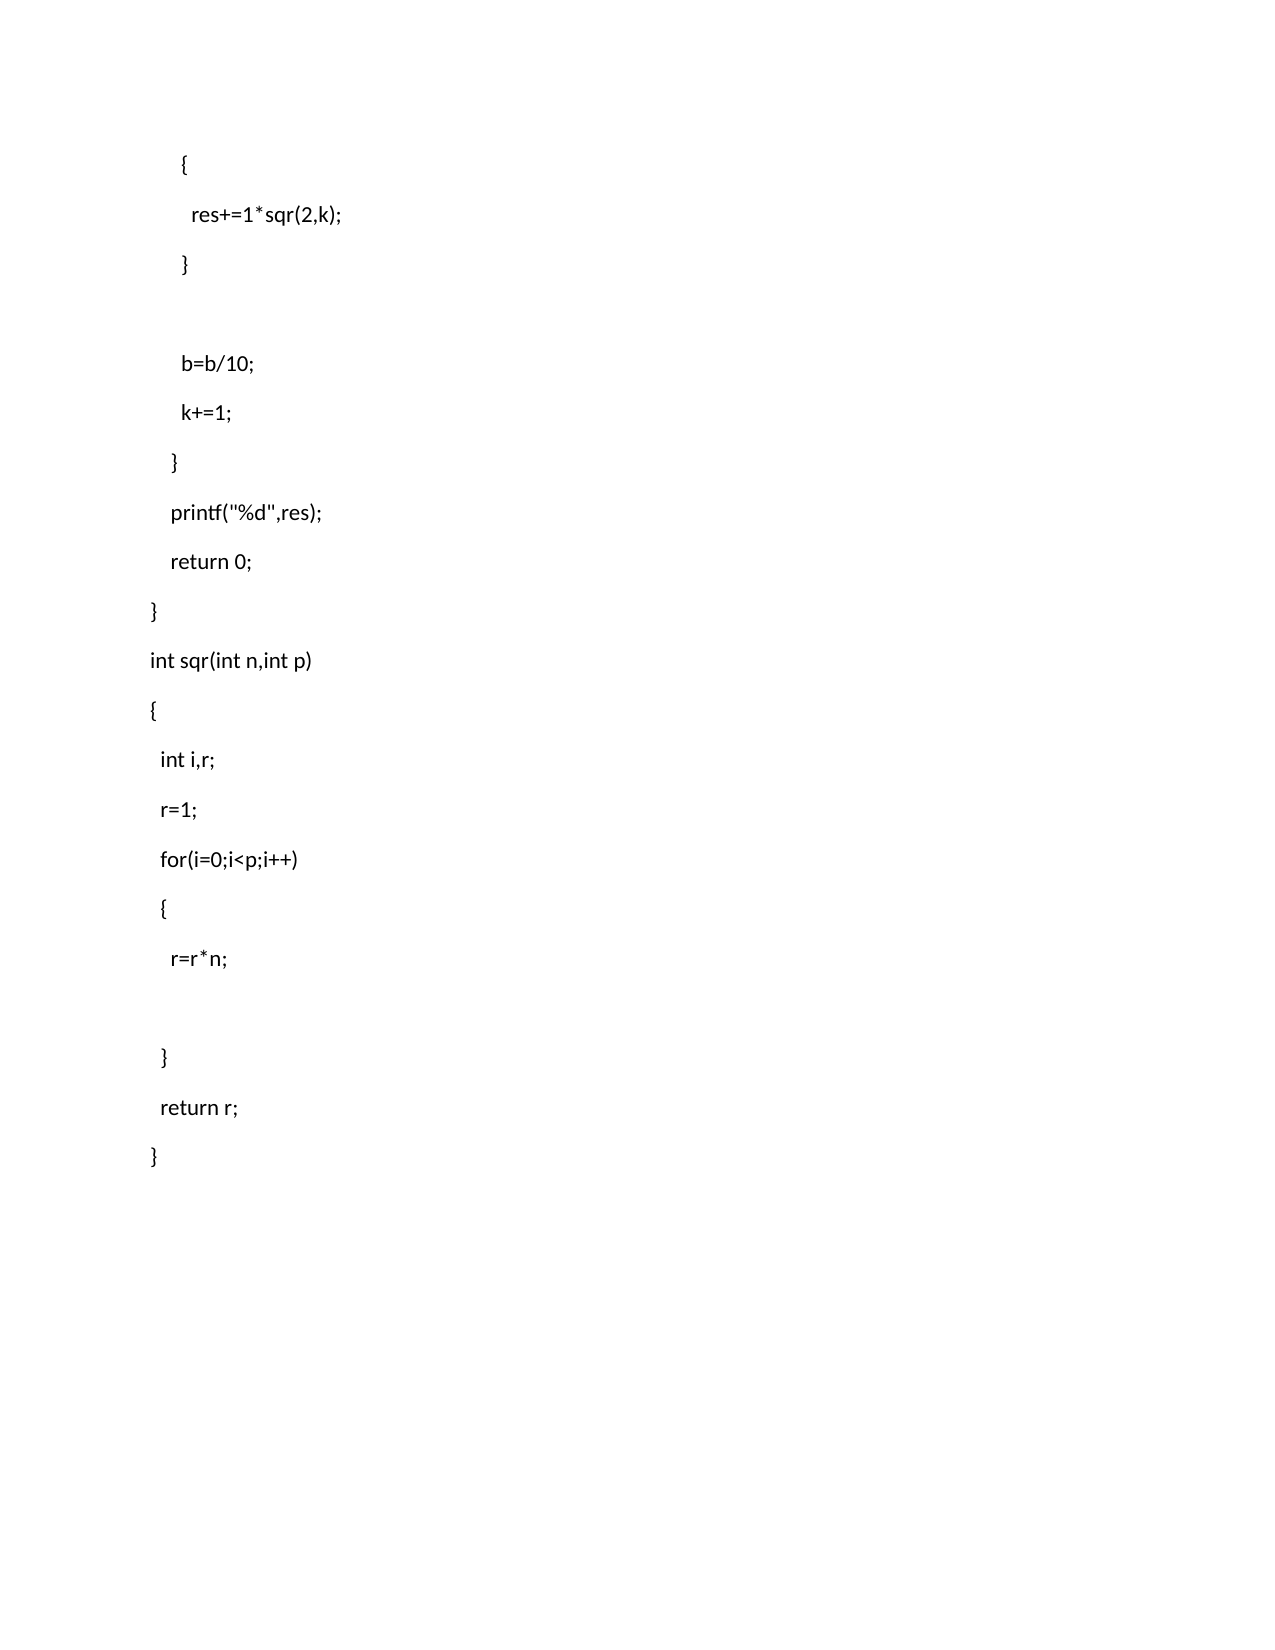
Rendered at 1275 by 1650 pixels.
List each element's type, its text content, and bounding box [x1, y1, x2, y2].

text res+=1*sqr(2,k); [150, 199, 1125, 228]
text { [150, 150, 1125, 179]
text for(i=0;i<p;i++) [150, 844, 1125, 873]
text } [150, 447, 1125, 476]
text { [150, 894, 1125, 922]
text } [150, 249, 1125, 278]
text b=b/10; [150, 348, 1125, 377]
text } [150, 1042, 1125, 1071]
text r=1; [150, 794, 1125, 823]
text return r; [150, 1092, 1125, 1121]
text { [150, 695, 1125, 724]
text printf("%d",res); [150, 497, 1125, 526]
text return 0; [150, 547, 1125, 575]
text k+=1; [150, 398, 1125, 427]
text } [150, 1142, 1125, 1170]
text r=r*n; [150, 943, 1125, 972]
text } [150, 596, 1125, 625]
text int i,r; [150, 745, 1125, 774]
text int sqr(int n,int p) [150, 646, 1125, 674]
